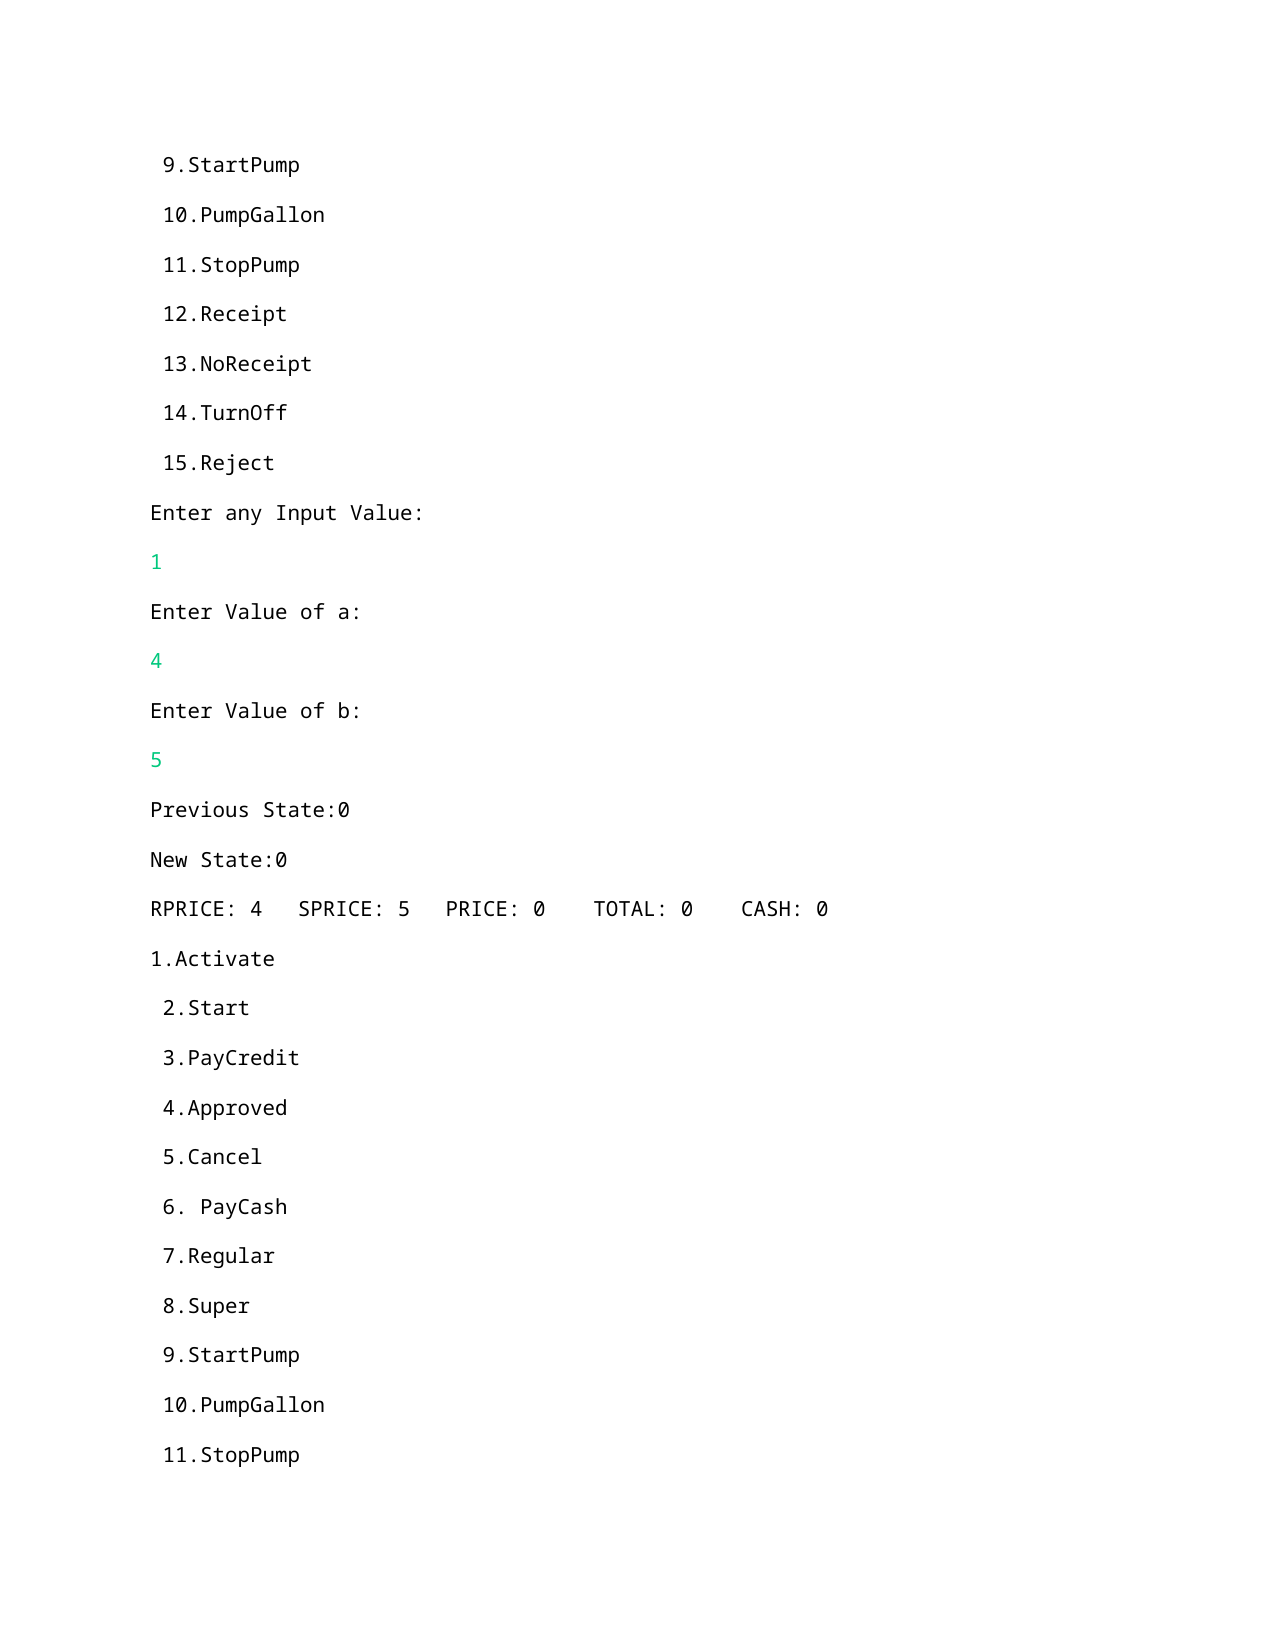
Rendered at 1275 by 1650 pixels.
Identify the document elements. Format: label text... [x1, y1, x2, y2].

text 5.Cancel [150, 1142, 1125, 1170]
text New State:0 [150, 844, 1125, 873]
text 6. PayCash [150, 1191, 1125, 1220]
text 1 [150, 547, 1125, 575]
text 11.StopPump [150, 1439, 1125, 1468]
text 14.TurnOff [150, 398, 1125, 427]
text 11.StopPump [150, 249, 1125, 278]
text 13.NoReceipt [150, 348, 1125, 377]
text 12.Receipt [150, 299, 1125, 327]
text 5 [150, 745, 1125, 774]
text 10.PumpGallon [150, 199, 1125, 228]
text RPRICE: 4 SPRICE: 5 PRICE: 0 TOTAL: 0 CASH: 0 [150, 894, 1125, 922]
text 7.Regular [150, 1241, 1125, 1269]
text Enter any Input Value: [150, 497, 1125, 526]
text 8.Super [150, 1290, 1125, 1319]
text Enter Value of a: [150, 596, 1125, 625]
text 3.PayCredit [150, 1042, 1125, 1071]
text 4 [150, 646, 1125, 674]
text 15.Reject [150, 447, 1125, 476]
text 10.PumpGallon [150, 1389, 1125, 1418]
text 9.StartPump [150, 1340, 1125, 1369]
text Previous State:0 [150, 794, 1125, 823]
text 1.Activate [150, 943, 1125, 972]
text Enter Value of b: [150, 695, 1125, 724]
text 4.Approved [150, 1092, 1125, 1121]
text 9.StartPump [150, 150, 1125, 179]
text 2.Start [150, 993, 1125, 1022]
